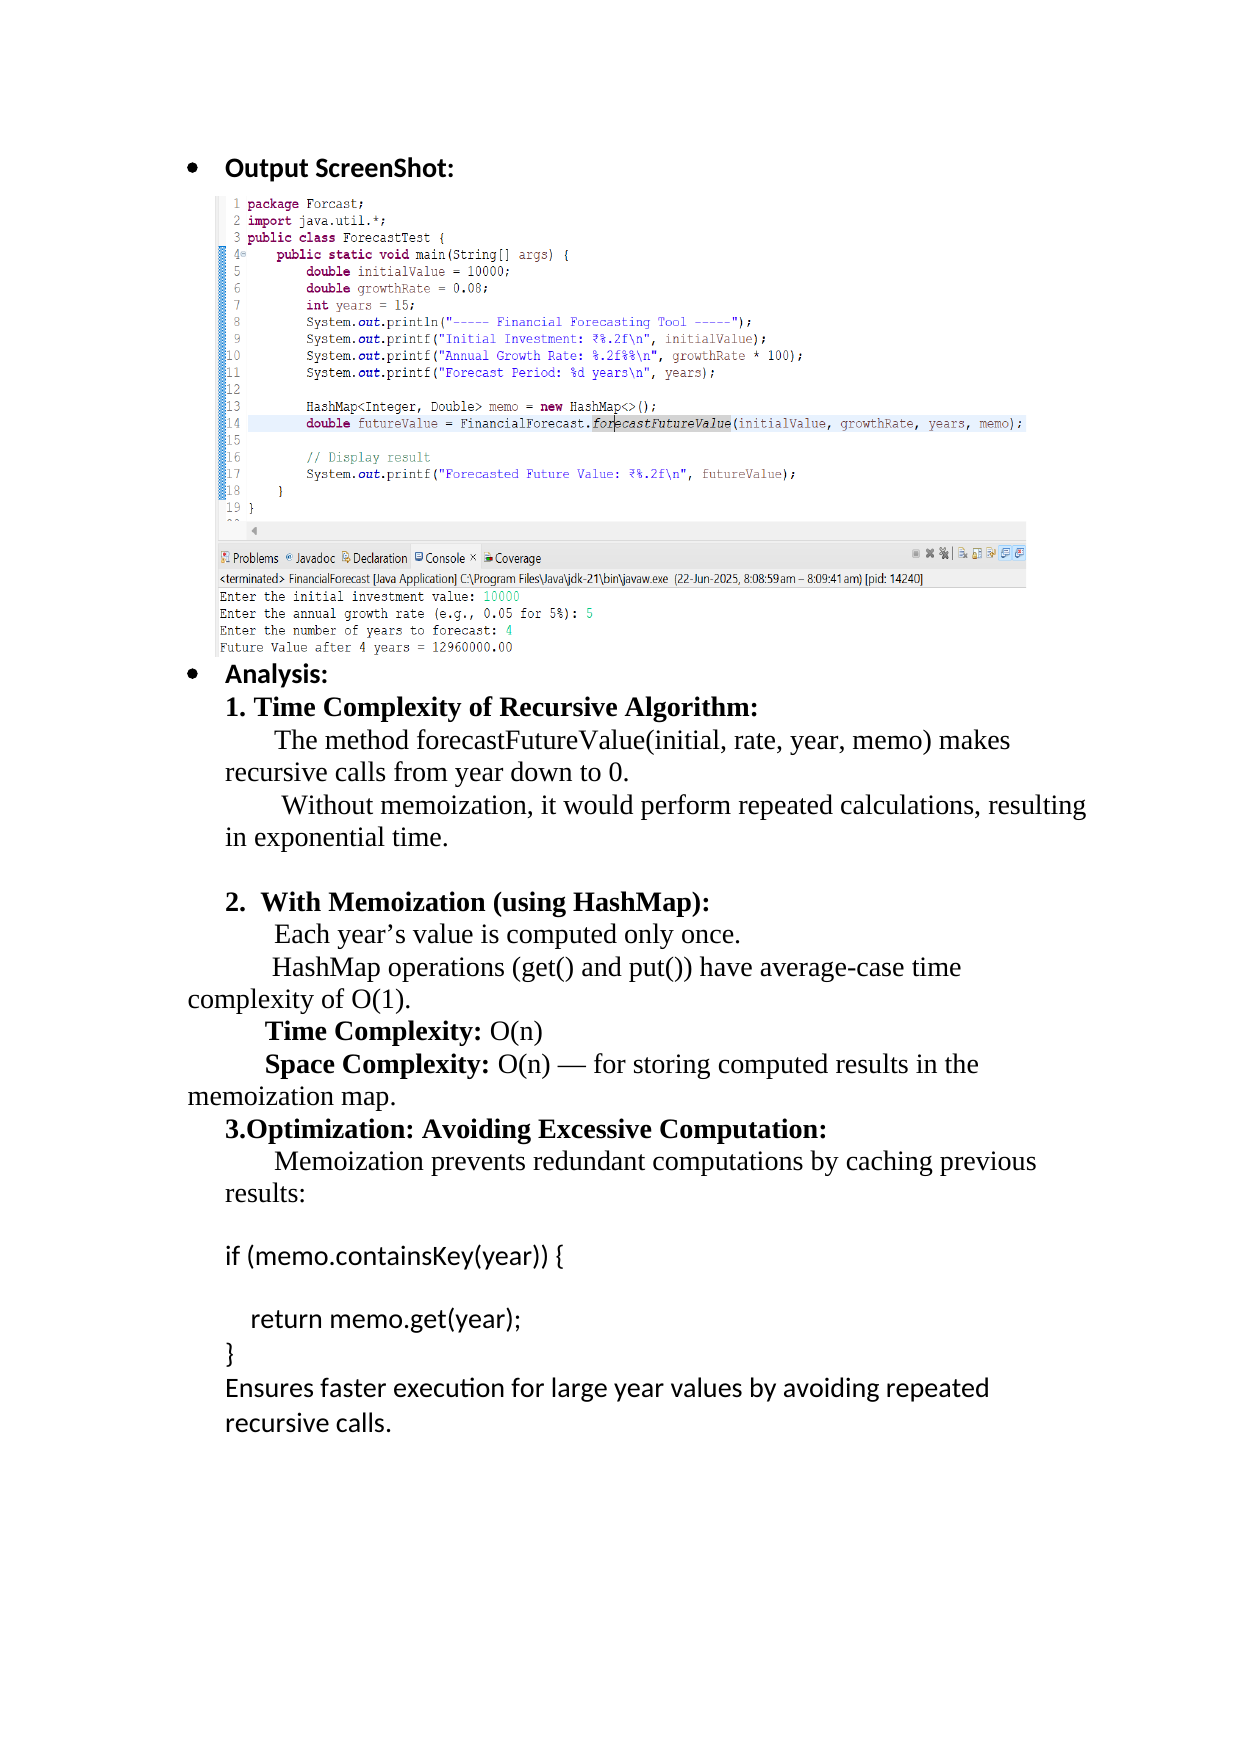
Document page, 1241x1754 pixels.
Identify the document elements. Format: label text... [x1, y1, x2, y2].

picture [214, 196, 1027, 657]
text Space Complexity: O(n) — for storing computed results in the memoization map. [187, 1047, 1090, 1112]
text 3.Optimization: Avoiding Excessive Computation: [225, 1112, 1090, 1144]
list Output ScreenShot: [187, 150, 1090, 184]
text Time Complexity: O(n) [187, 1014, 1090, 1047]
text if (memo.containsKey(year)) { [225, 1238, 1090, 1272]
text 1. Time Complexity of Recursive Algorithm: The method forecastFutureValue(initial, rate, year, memo) makes recursive calls from year down to 0. Without memoization, it would perform repeated calculations, resulting in exponential time. [225, 691, 1090, 852]
text Each year’s value is computed only once. [225, 917, 1090, 950]
text return memo.get(year); [225, 1302, 1090, 1336]
text HashMap operations (get() and put()) have average-case time complexity of O(1). [187, 950, 1090, 1014]
text 2. With Memoization (using HashMap): [225, 885, 1090, 917]
text Memoization prevents redundant computations by caching previous results: [225, 1144, 1090, 1209]
text Ensures faster execution for large year values by avoiding repeated recursive calls. [225, 1370, 1090, 1439]
text } [225, 1336, 1090, 1370]
